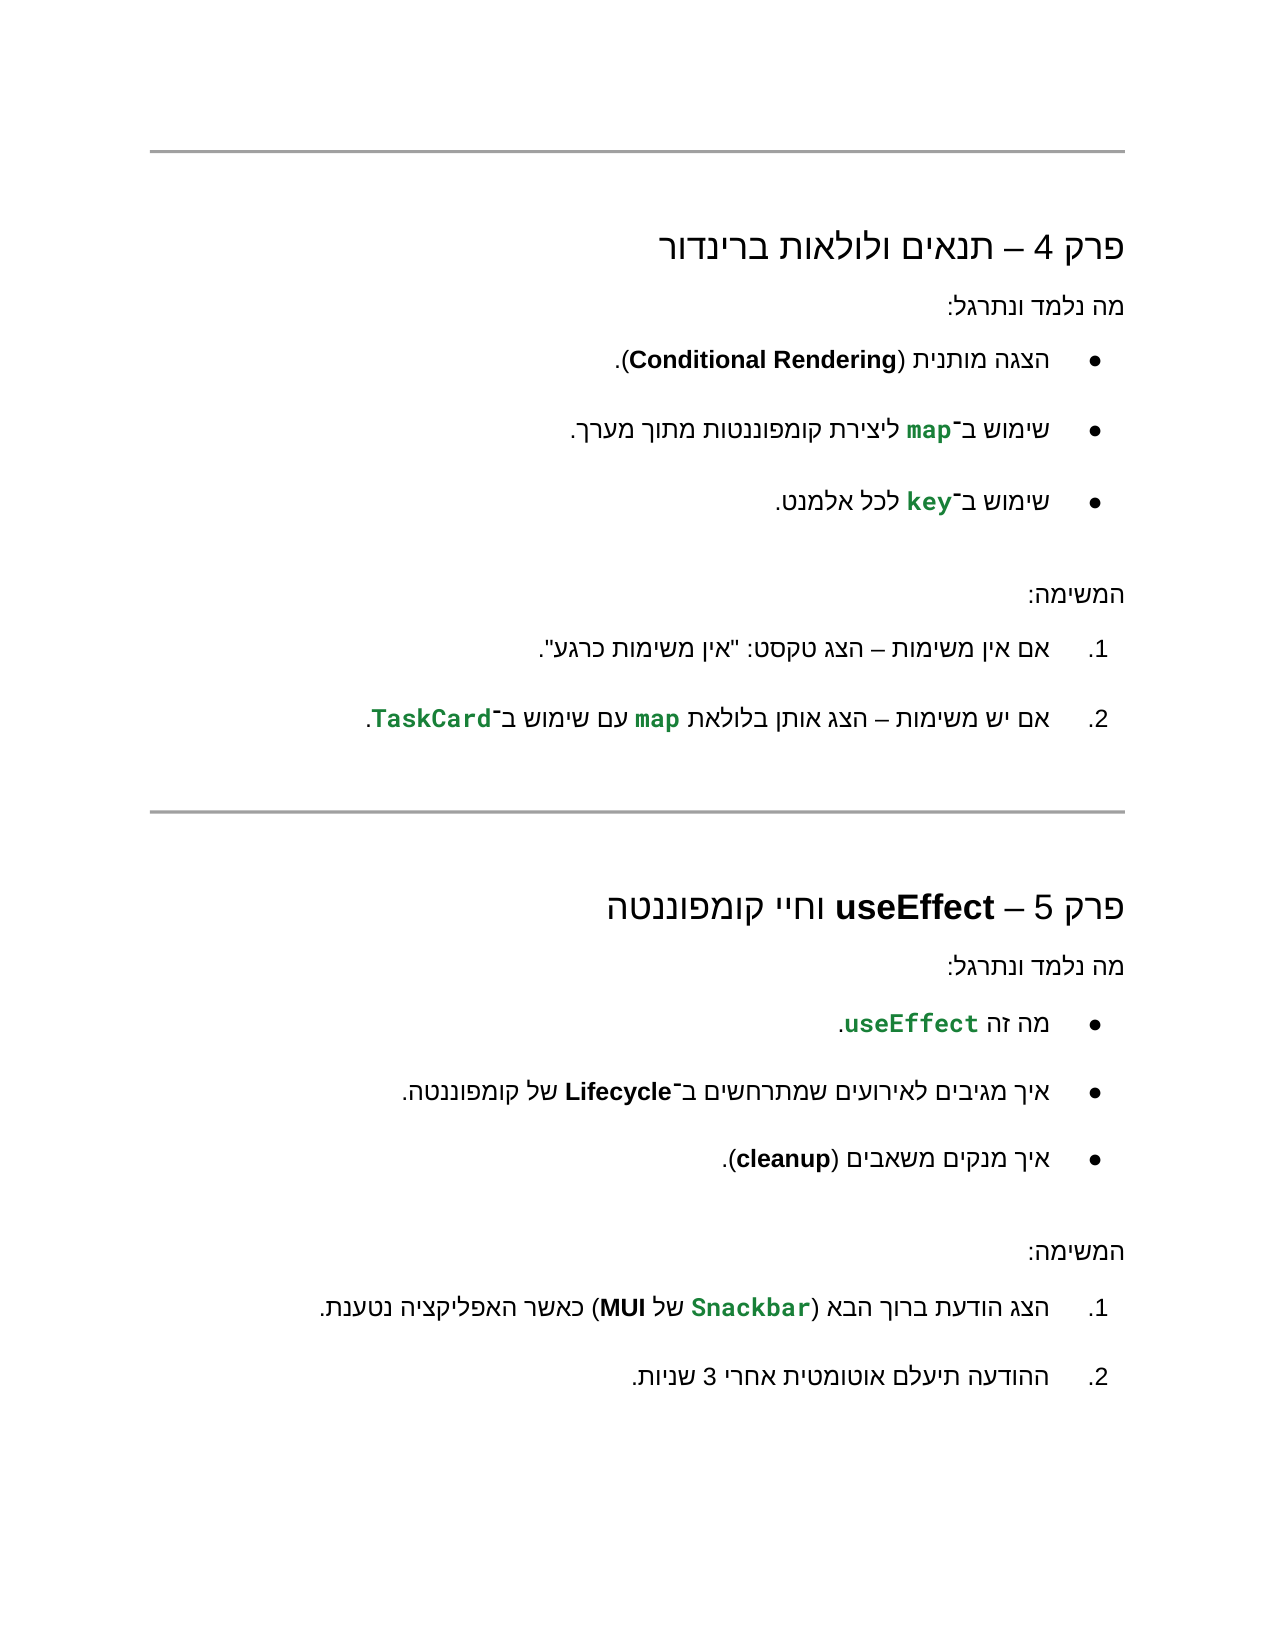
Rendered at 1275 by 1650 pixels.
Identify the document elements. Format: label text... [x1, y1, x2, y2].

subtitle ההודעה תיעלם אוטומטית אחרי 3 שניות. [150, 1362, 1087, 1429]
subtitle מה נלמד ונתרגל: [150, 292, 1125, 320]
subtitle אם אין משימות – הצג טקסט: "אין משימות כרגע". [150, 634, 1087, 701]
subtitle הצג הודעת ברוך הבא (Snackbar של MUI) כאשר האפליקציה נטענת. [150, 1290, 1087, 1362]
subtitle פרק 4 – תנאים ולולאות ברינדור [150, 226, 1125, 267]
subtitle הצגה מותנית (Conditional Rendering). [150, 345, 1087, 413]
subtitle מה נלמד ונתרגל: [150, 952, 1125, 981]
subtitle שימוש ב־map ליצירת קומפוננטות מתוך מערך. [150, 413, 1087, 484]
subtitle מה זה useEffect. [150, 1006, 1087, 1077]
subtitle איך מגיבים לאירועים שמתרחשים ב־Lifecycle של קומפוננטה. [150, 1077, 1087, 1144]
subtitle המשימה: [150, 1237, 1125, 1265]
subtitle שימוש ב־key לכל אלמנט. [150, 484, 1087, 556]
subtitle אם יש משימות – הצג אותן בלולאת map עם שימוש ב־TaskCard. [150, 701, 1087, 773]
subtitle פרק 5 – useEffect וחיי קומפוננטה [150, 886, 1125, 927]
subtitle המשימה: [150, 581, 1125, 609]
subtitle איך מנקים משאבים (cleanup). [150, 1144, 1087, 1212]
